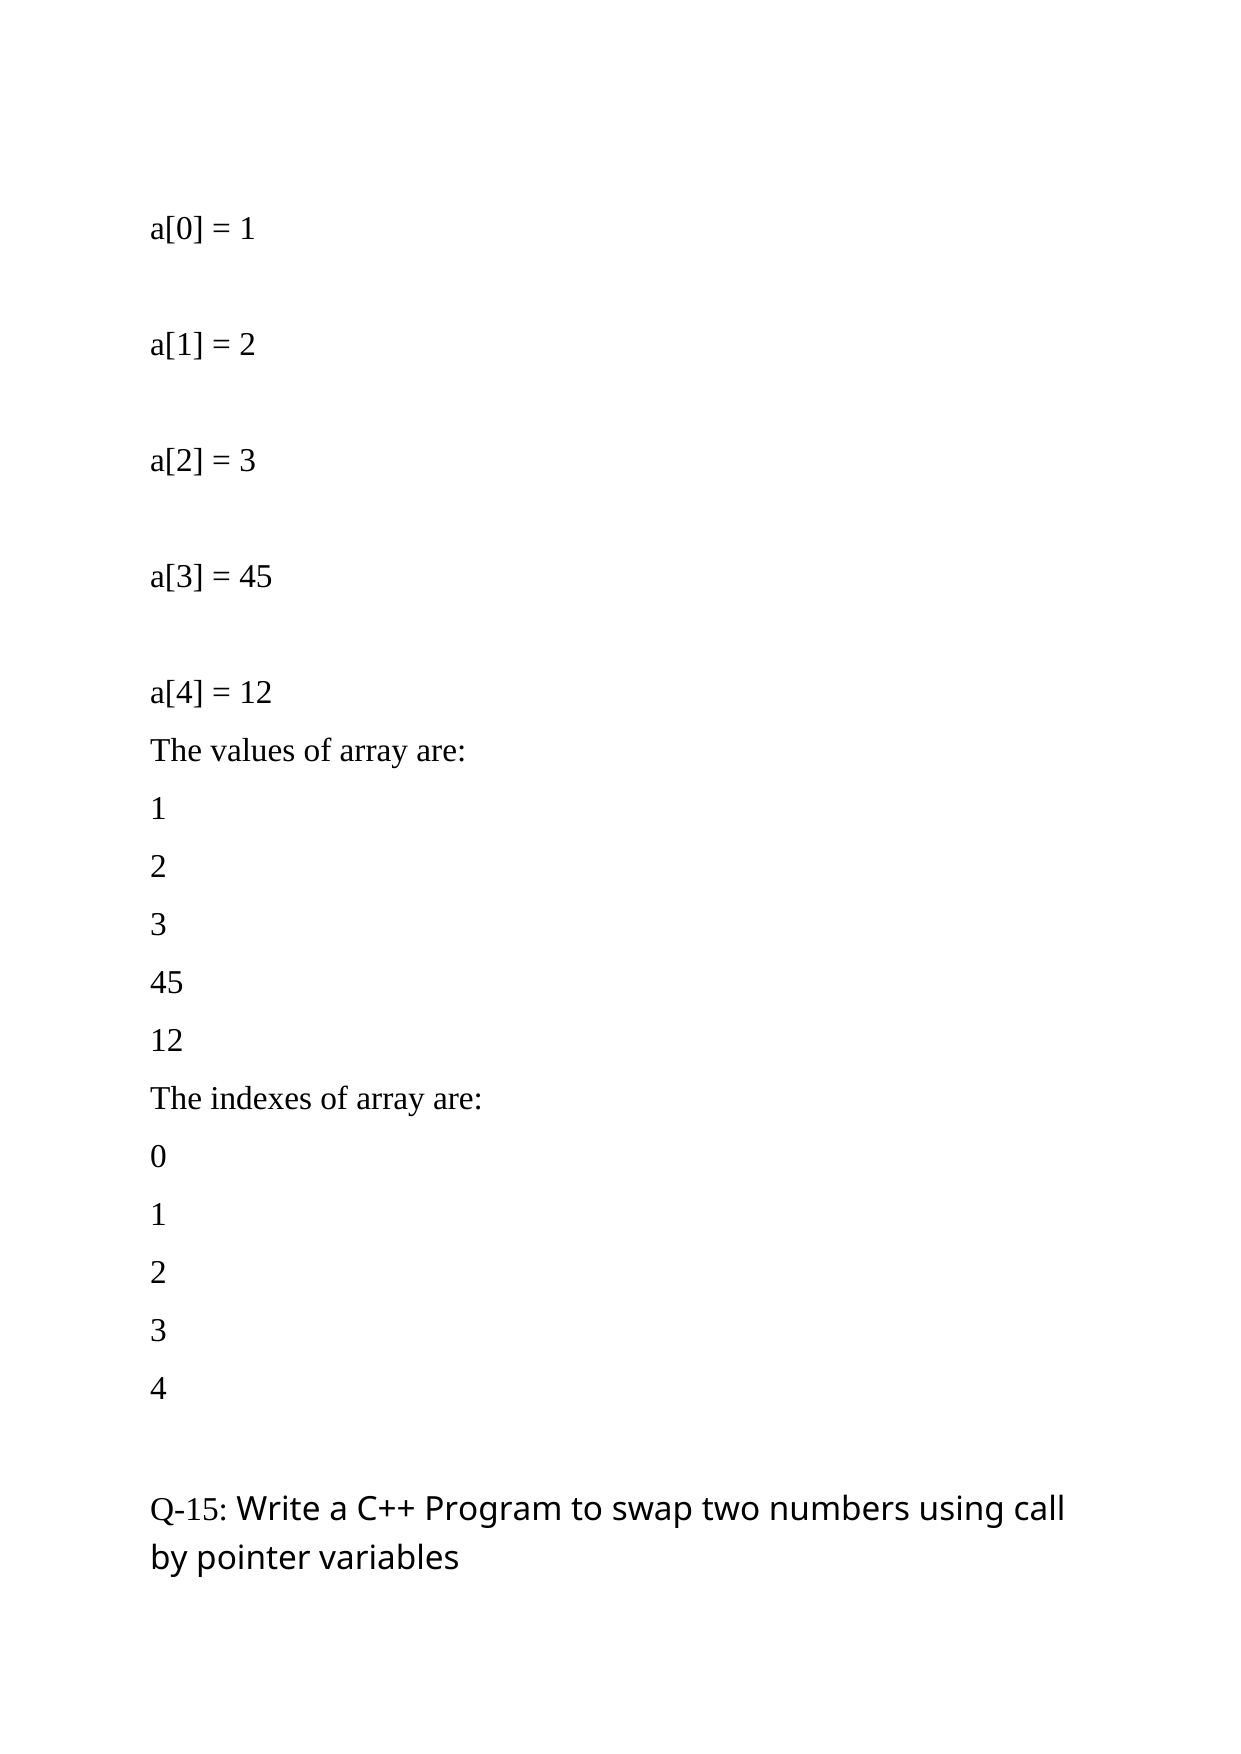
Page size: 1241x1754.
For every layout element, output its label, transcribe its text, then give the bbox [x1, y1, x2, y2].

text 1 [150, 1194, 1090, 1233]
text Q-15: Write a C++ Program to swap two numbers using call by pointer variables [150, 1484, 1090, 1579]
text 2 [150, 1252, 1090, 1291]
text 2 [150, 846, 1090, 884]
text a[3] = 45 [150, 556, 1090, 594]
text 1 [150, 788, 1090, 827]
text 3 [150, 1310, 1090, 1349]
text The values of array are: [150, 730, 1090, 768]
text 4 [150, 1368, 1090, 1407]
text a[4] = 12 [150, 672, 1090, 711]
text 45 [150, 962, 1090, 1001]
text a[1] = 2 [150, 324, 1090, 362]
text 0 [150, 1136, 1090, 1175]
text The indexes of array are: [150, 1078, 1090, 1117]
text 3 [150, 904, 1090, 943]
text 12 [150, 1020, 1090, 1059]
text a[0] = 1 [150, 208, 1090, 246]
text a[2] = 3 [150, 440, 1090, 478]
